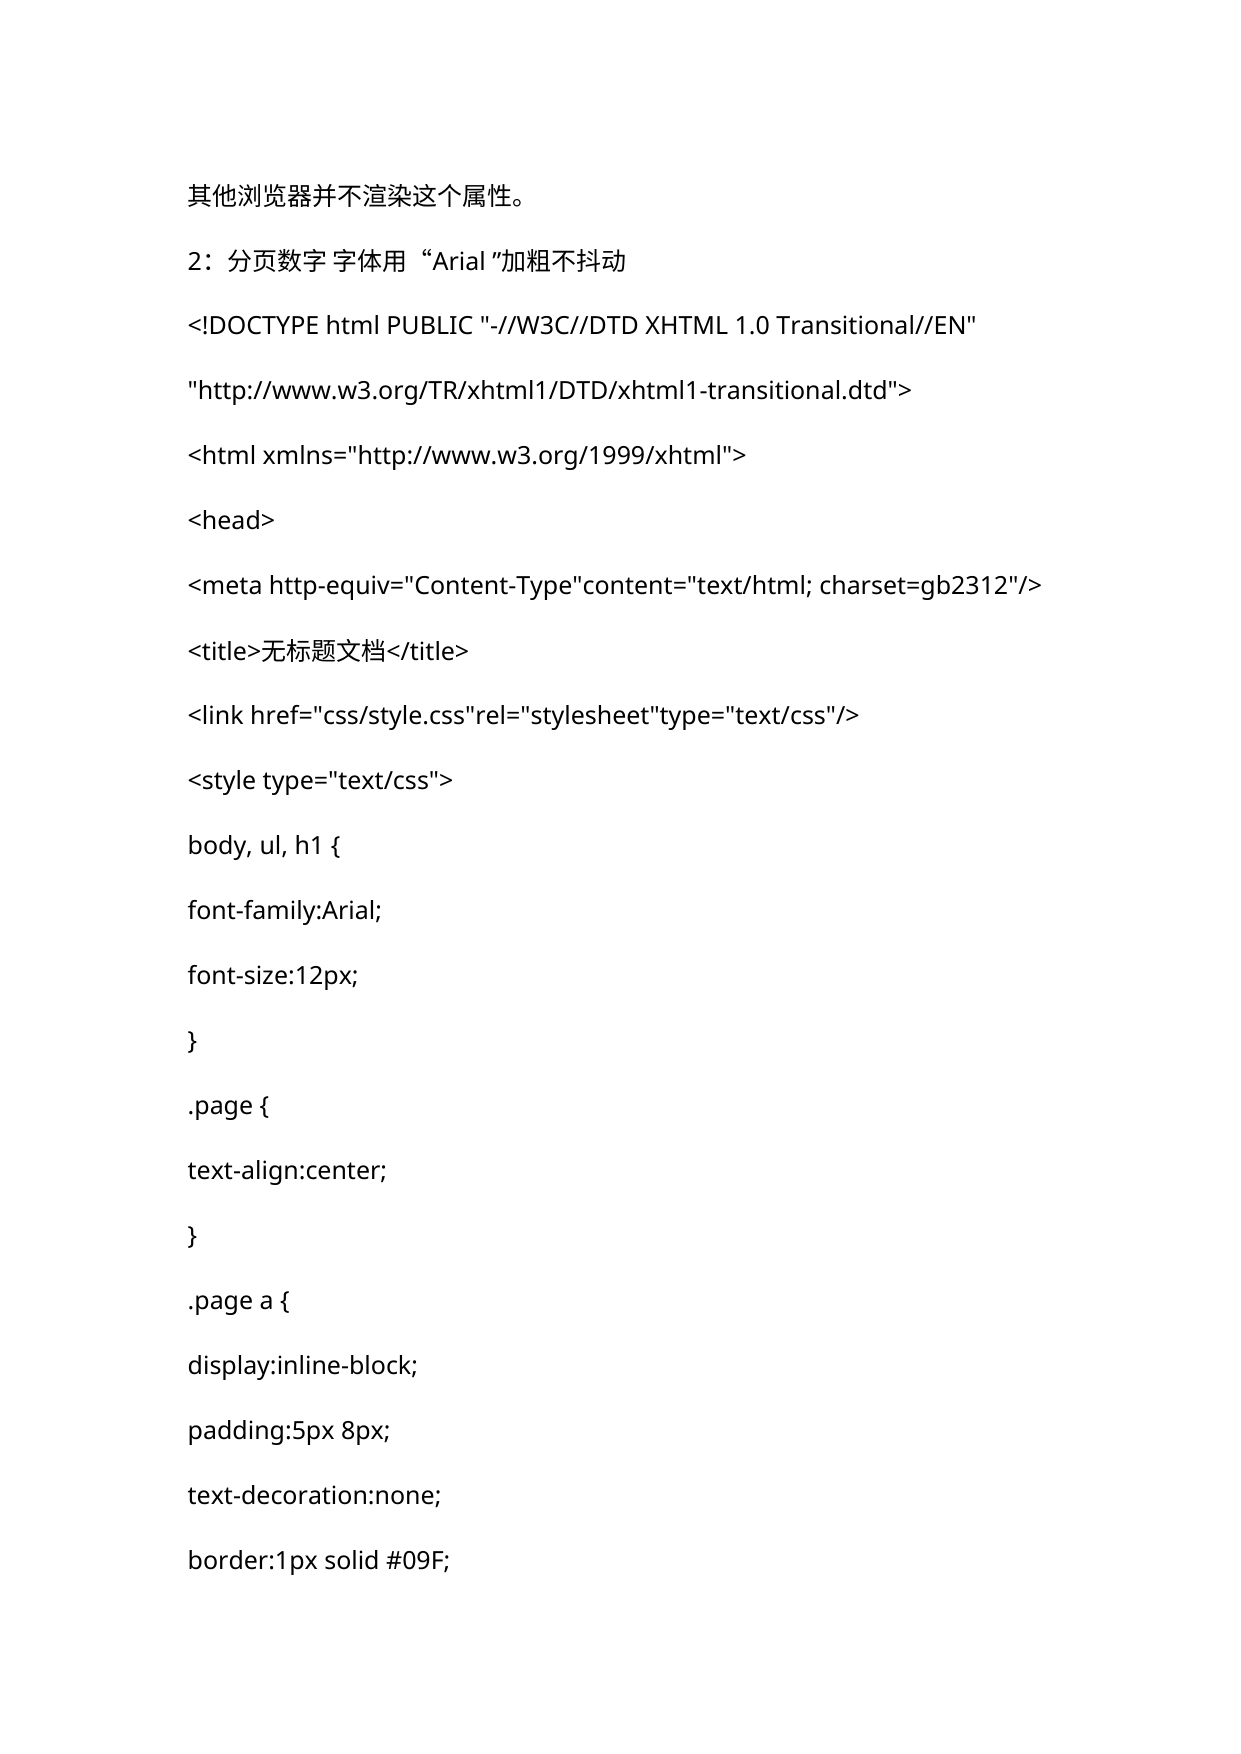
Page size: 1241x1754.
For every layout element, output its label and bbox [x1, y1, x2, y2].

text [187, 162, 1053, 1592]
